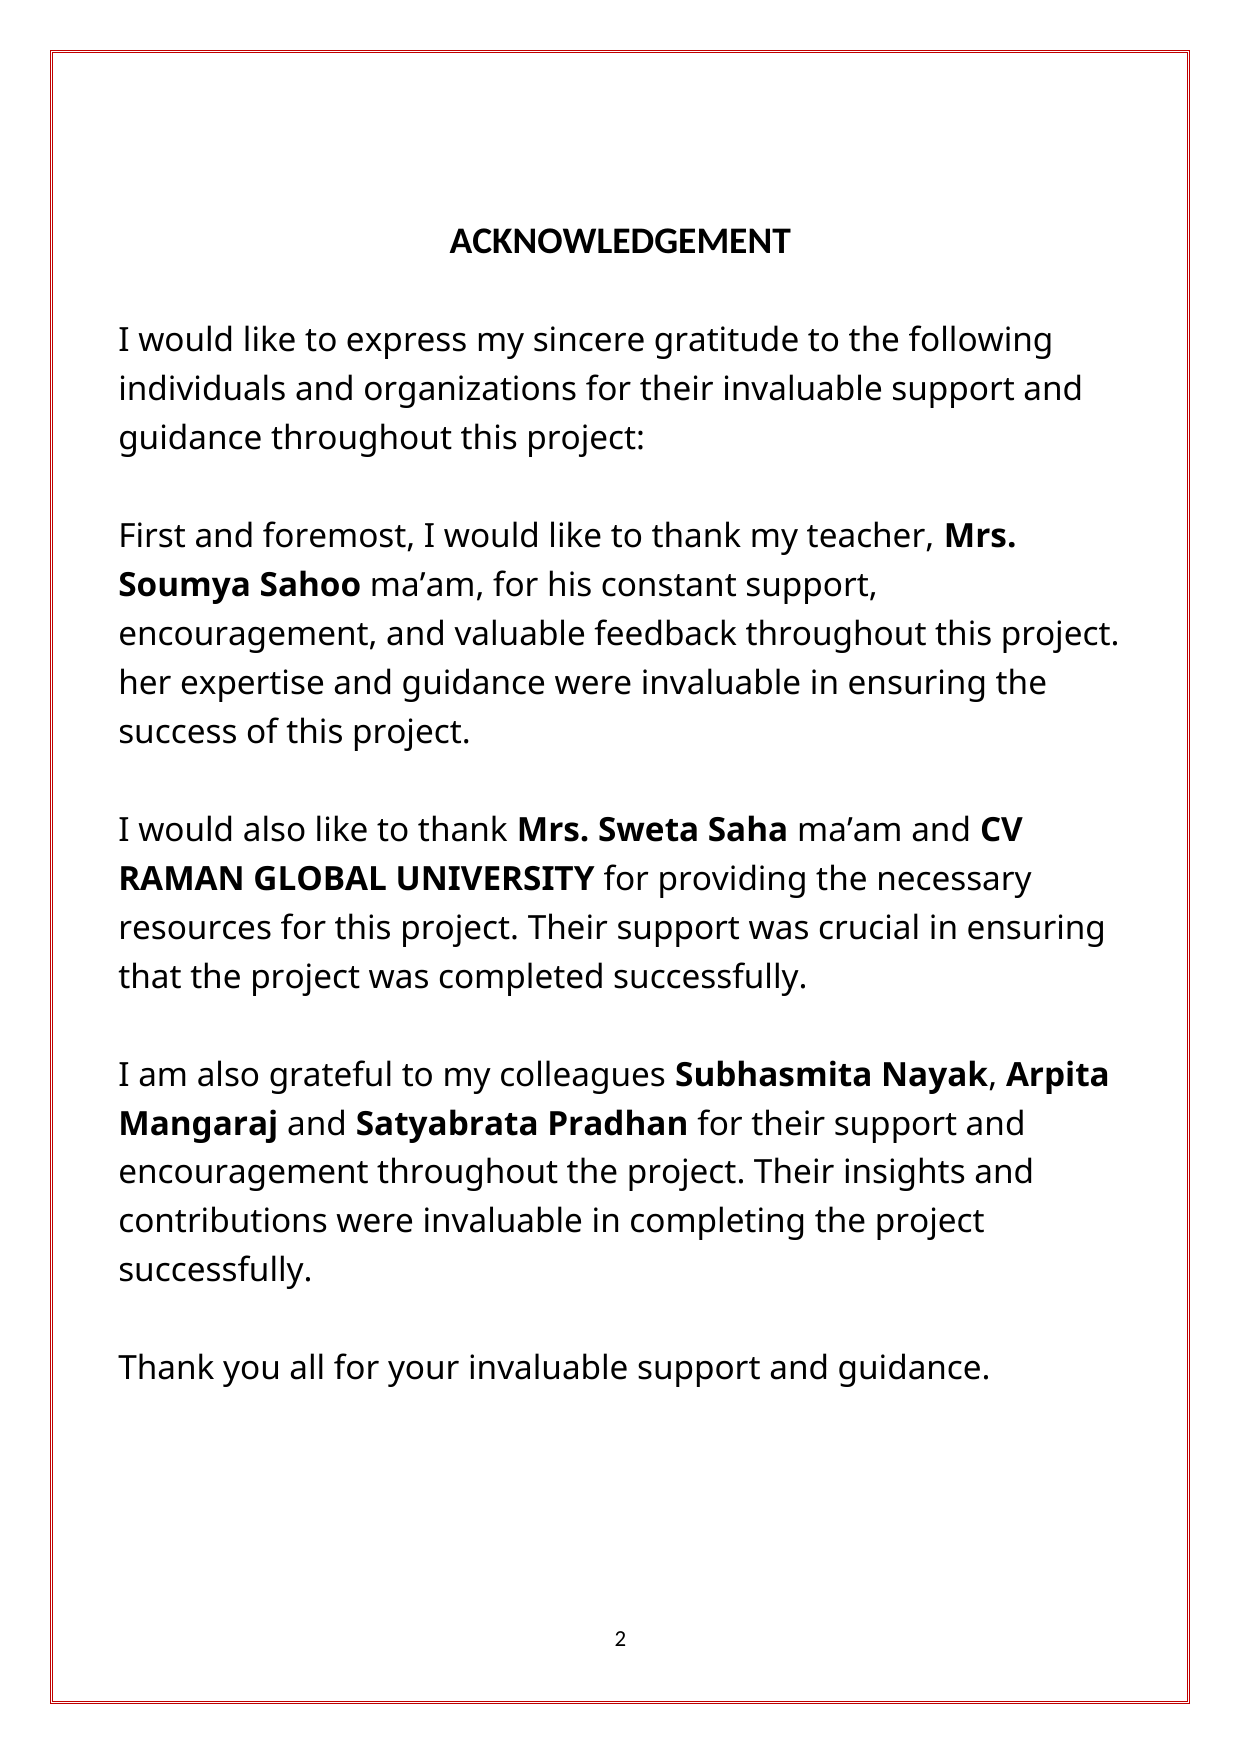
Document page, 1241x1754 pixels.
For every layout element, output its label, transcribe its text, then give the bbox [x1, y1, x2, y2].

text I would also like to thank Mrs. Sweta Saha ma’am and CV RAMAN GLOBAL UNIVERSITY for providing the necessary resources for this project. Their support was crucial in ensuring that the project was completed successfully. [118, 806, 1122, 998]
text Thank you all for your invaluable support and guidance. [118, 1344, 1122, 1389]
text I would like to express my sincere gratitude to the following individuals and organizations for their invaluable support and guidance throughout this project: [118, 316, 1122, 459]
text I am also grateful to my colleagues Subhasmita Nayak, Arpita Mangaraj and Satyabrata Pradhan for their support and encouragement throughout the project. Their insights and contributions were invaluable in completing the project successfully. [118, 1050, 1122, 1292]
text First and foremost, I would like to thank my teacher, Mrs. Soumya Sahoo ma’am, for his constant support, encouragement, and valuable feedback throughout this project. her expertise and guidance were invaluable in ensuring the success of this project. [118, 512, 1122, 753]
text ACKNOWLEDGEMENT [118, 217, 1122, 263]
